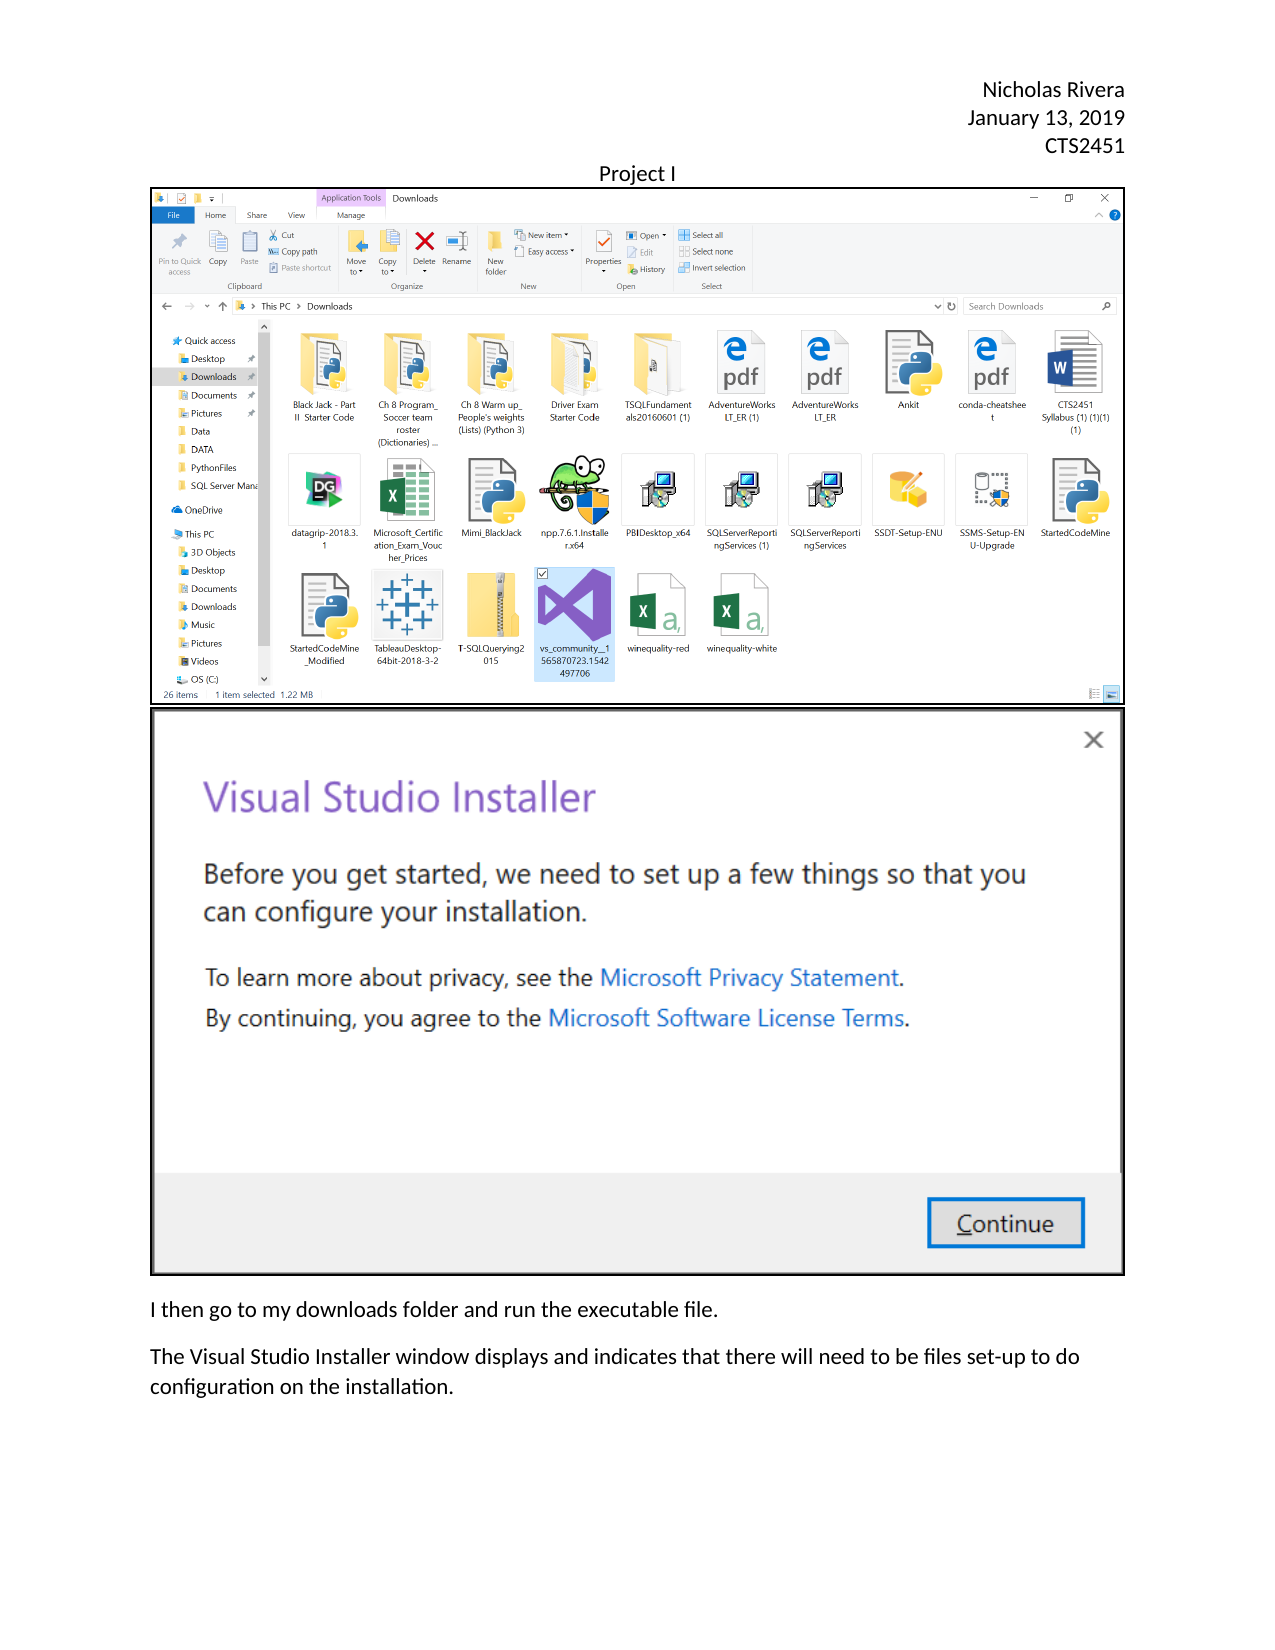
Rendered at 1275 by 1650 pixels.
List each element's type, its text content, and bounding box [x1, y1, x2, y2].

text The Visual Studio Installer window displays and indicates that there will need to be files set-up to do configuration on the installation. [150, 1342, 1125, 1400]
picture [152, 189, 1123, 703]
text I then go to my downloads folder and run the executable file. [150, 1295, 1125, 1323]
picture [152, 709, 1123, 1274]
